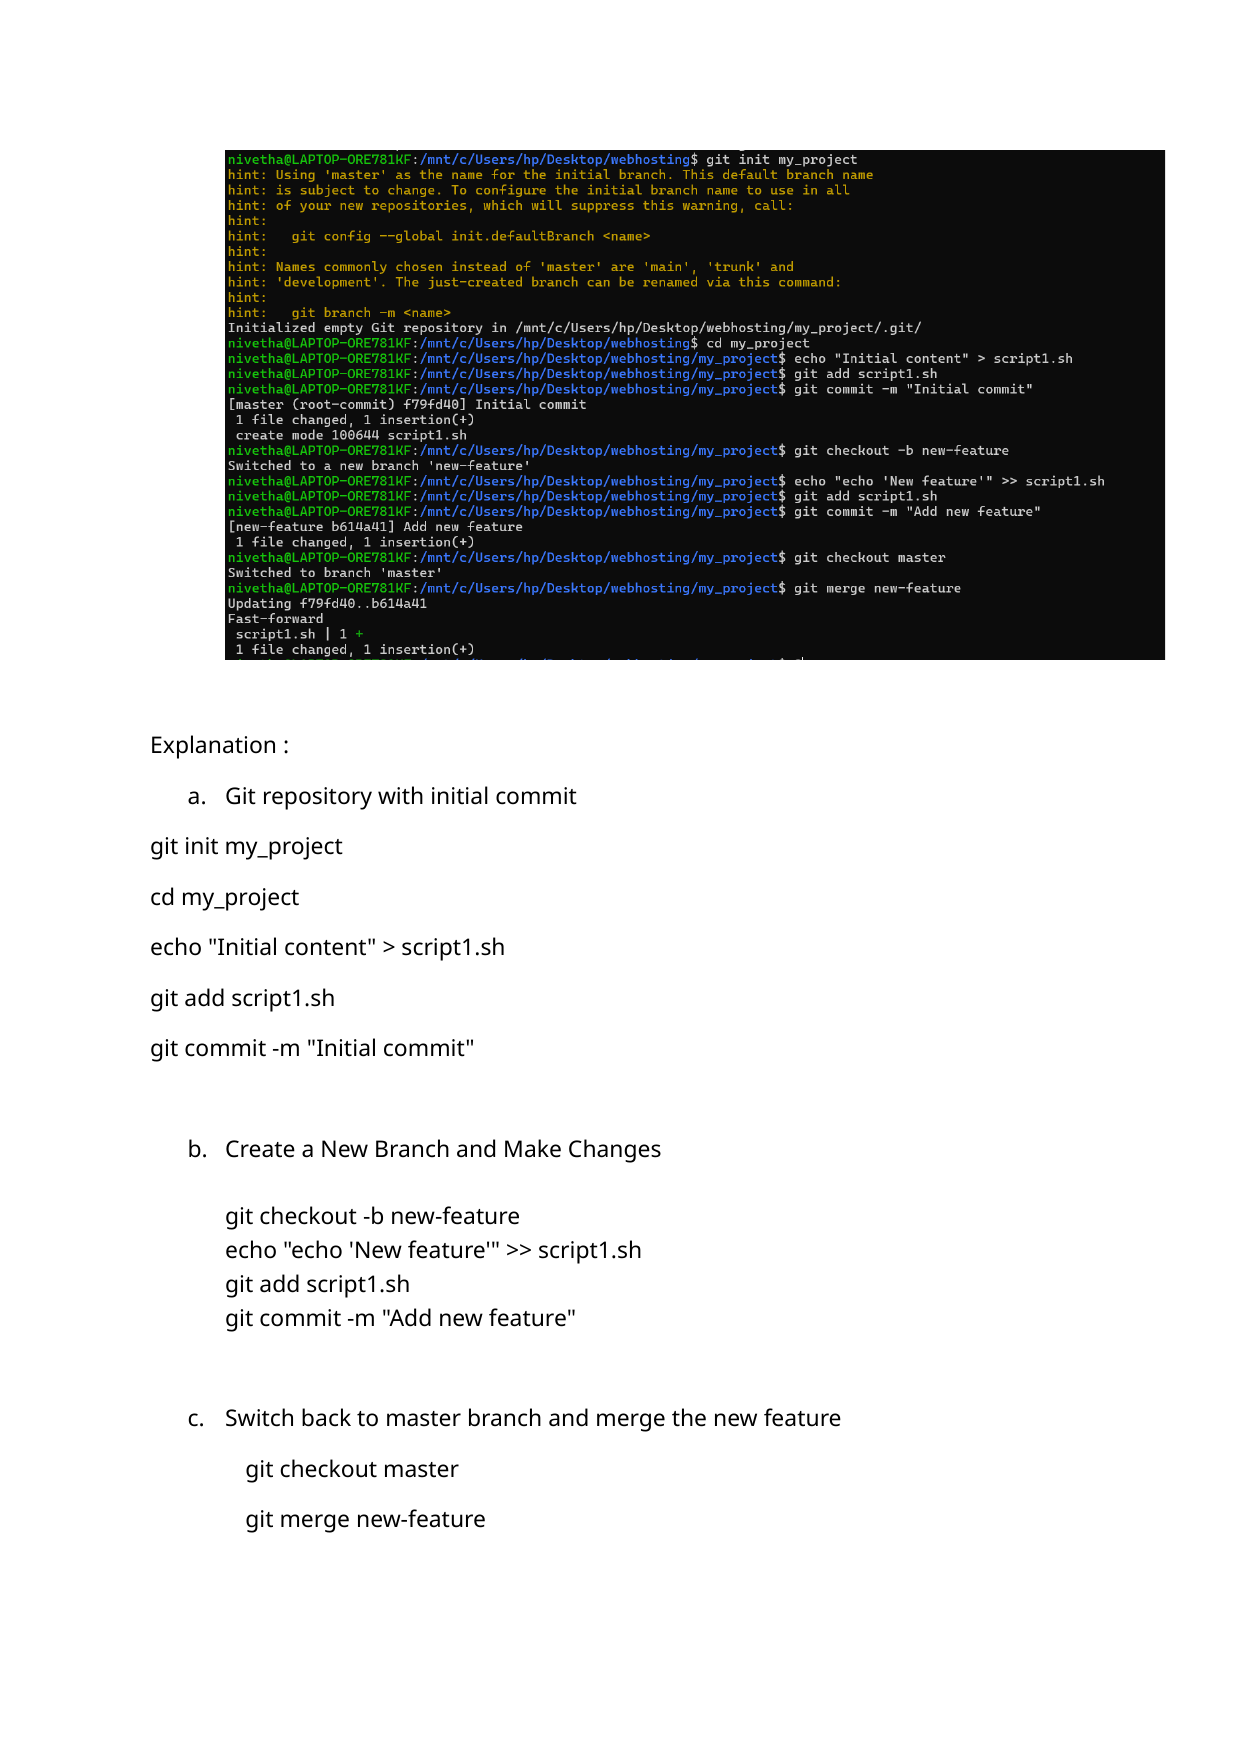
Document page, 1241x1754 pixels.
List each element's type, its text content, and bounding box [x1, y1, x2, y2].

text git checkout master [150, 1453, 1090, 1484]
list Create a New Branch and Make Changes [187, 1133, 1090, 1164]
list git add script1.sh [225, 1268, 1090, 1299]
text echo "Initial content" > script1.sh [150, 931, 1090, 962]
list echo "echo 'New feature'" >> script1.sh [225, 1234, 1090, 1265]
text git commit -m "Initial commit" [150, 1032, 1090, 1063]
list git checkout -b new-feature [225, 1200, 1090, 1232]
text git add script1.sh [150, 982, 1090, 1013]
text git init my_project [150, 830, 1090, 862]
text git merge new-feature [150, 1503, 1090, 1534]
list git commit -m "Add new feature" [225, 1302, 1090, 1333]
text cd my_project [150, 881, 1090, 912]
picture [225, 150, 1166, 660]
list Git repository with initial commit [187, 780, 1090, 811]
list Switch back to master branch and merge the new feature [187, 1402, 1090, 1434]
text Explanation : [150, 729, 1090, 761]
